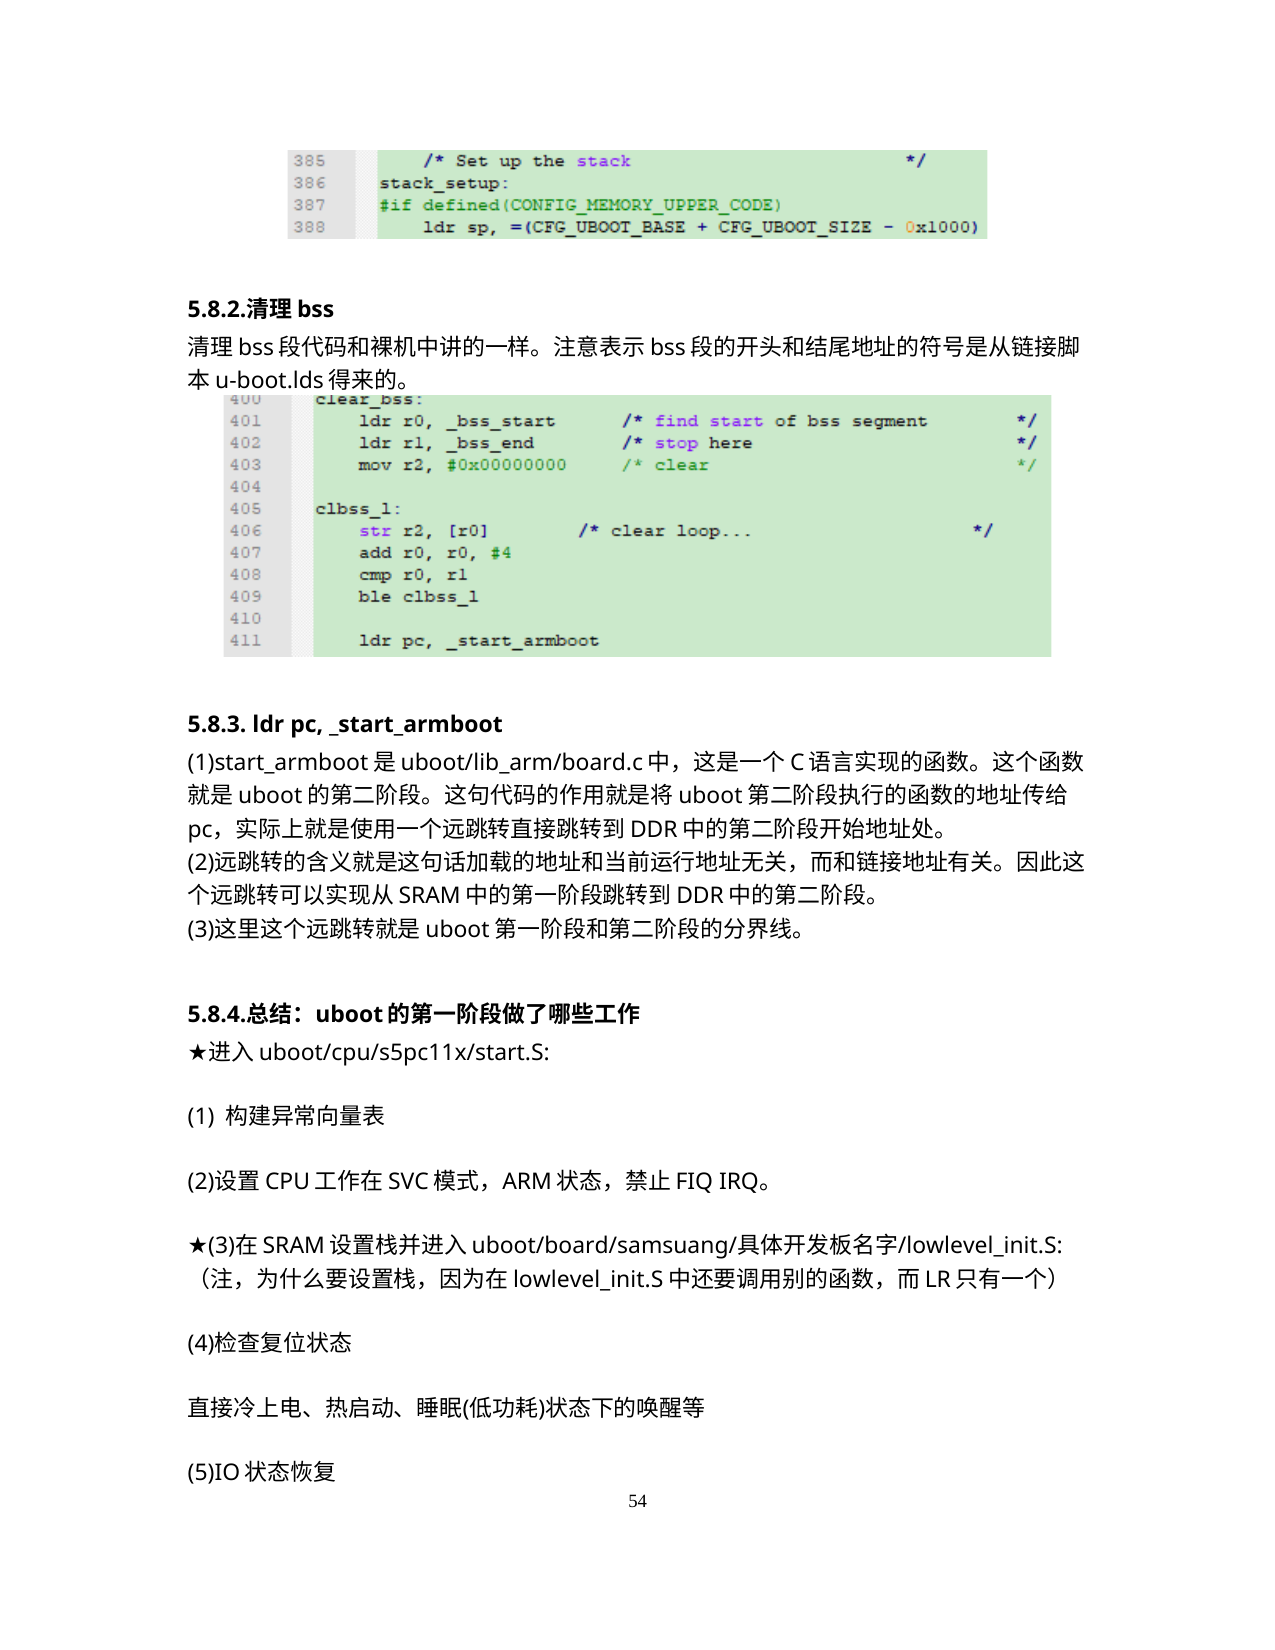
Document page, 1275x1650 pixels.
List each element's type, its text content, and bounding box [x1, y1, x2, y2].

text （注，为什么要设置栈，因为在lowlevel_init.S中还要调用别的函数，而LR只有一个） [187, 1261, 1087, 1294]
text ★进入uboot/cpu/s5pc11x/start.S: [187, 1033, 1087, 1067]
text (2)设置CPU工作在SVC模式，ARM状态，禁止FIQ IRQ。 [187, 1163, 1087, 1196]
text (1)start_armboot是uboot/lib_arm/board.c中，这是一个C语言实现的函数。这个函数就是uboot的第二阶段。这句代码的作用就是将uboot第二阶段执行的函数的地址传给pc，实际上就是使用一个远跳转直接跳转到DDR中的第二阶段开始地址处。 [187, 744, 1087, 844]
list 构建异常向量表 [187, 1098, 1087, 1131]
text (5)IO状态恢复 [187, 1454, 1087, 1488]
text (4)检查复位状态 [187, 1325, 1087, 1358]
subtitle 5.8.3. ldr pc, _start_armboot [187, 708, 1087, 740]
text (2)远跳转的含义就是这句话加载的地址和当前运行地址无关，而和链接地址有关。因此这个远跳转可以实现从SRAM中的第一阶段跳转到DDR中的第二阶段。 [187, 844, 1087, 910]
picture [223, 395, 1052, 657]
text 清理bss段代码和裸机中讲的一样。注意表示bss段的开头和结尾地址的符号是从链接脚本u-boot.lds得来的。 [187, 329, 1087, 395]
text ★(3)在SRAM设置栈并进入uboot/board/samsuang/具体开发板名字/lowlevel_init.S: [187, 1227, 1087, 1261]
text (3)这里这个远跳转就是uboot第一阶段和第二阶段的分界线。 [187, 910, 1087, 944]
picture [287, 150, 988, 239]
subtitle 5.8.2.清理bss [187, 291, 1087, 324]
subtitle 5.8.4.总结：uboot的第一阶段做了哪些工作 [187, 996, 1087, 1029]
text 直接冷上电、热启动、睡眠(低功耗)状态下的唤醒等 [187, 1390, 1087, 1423]
